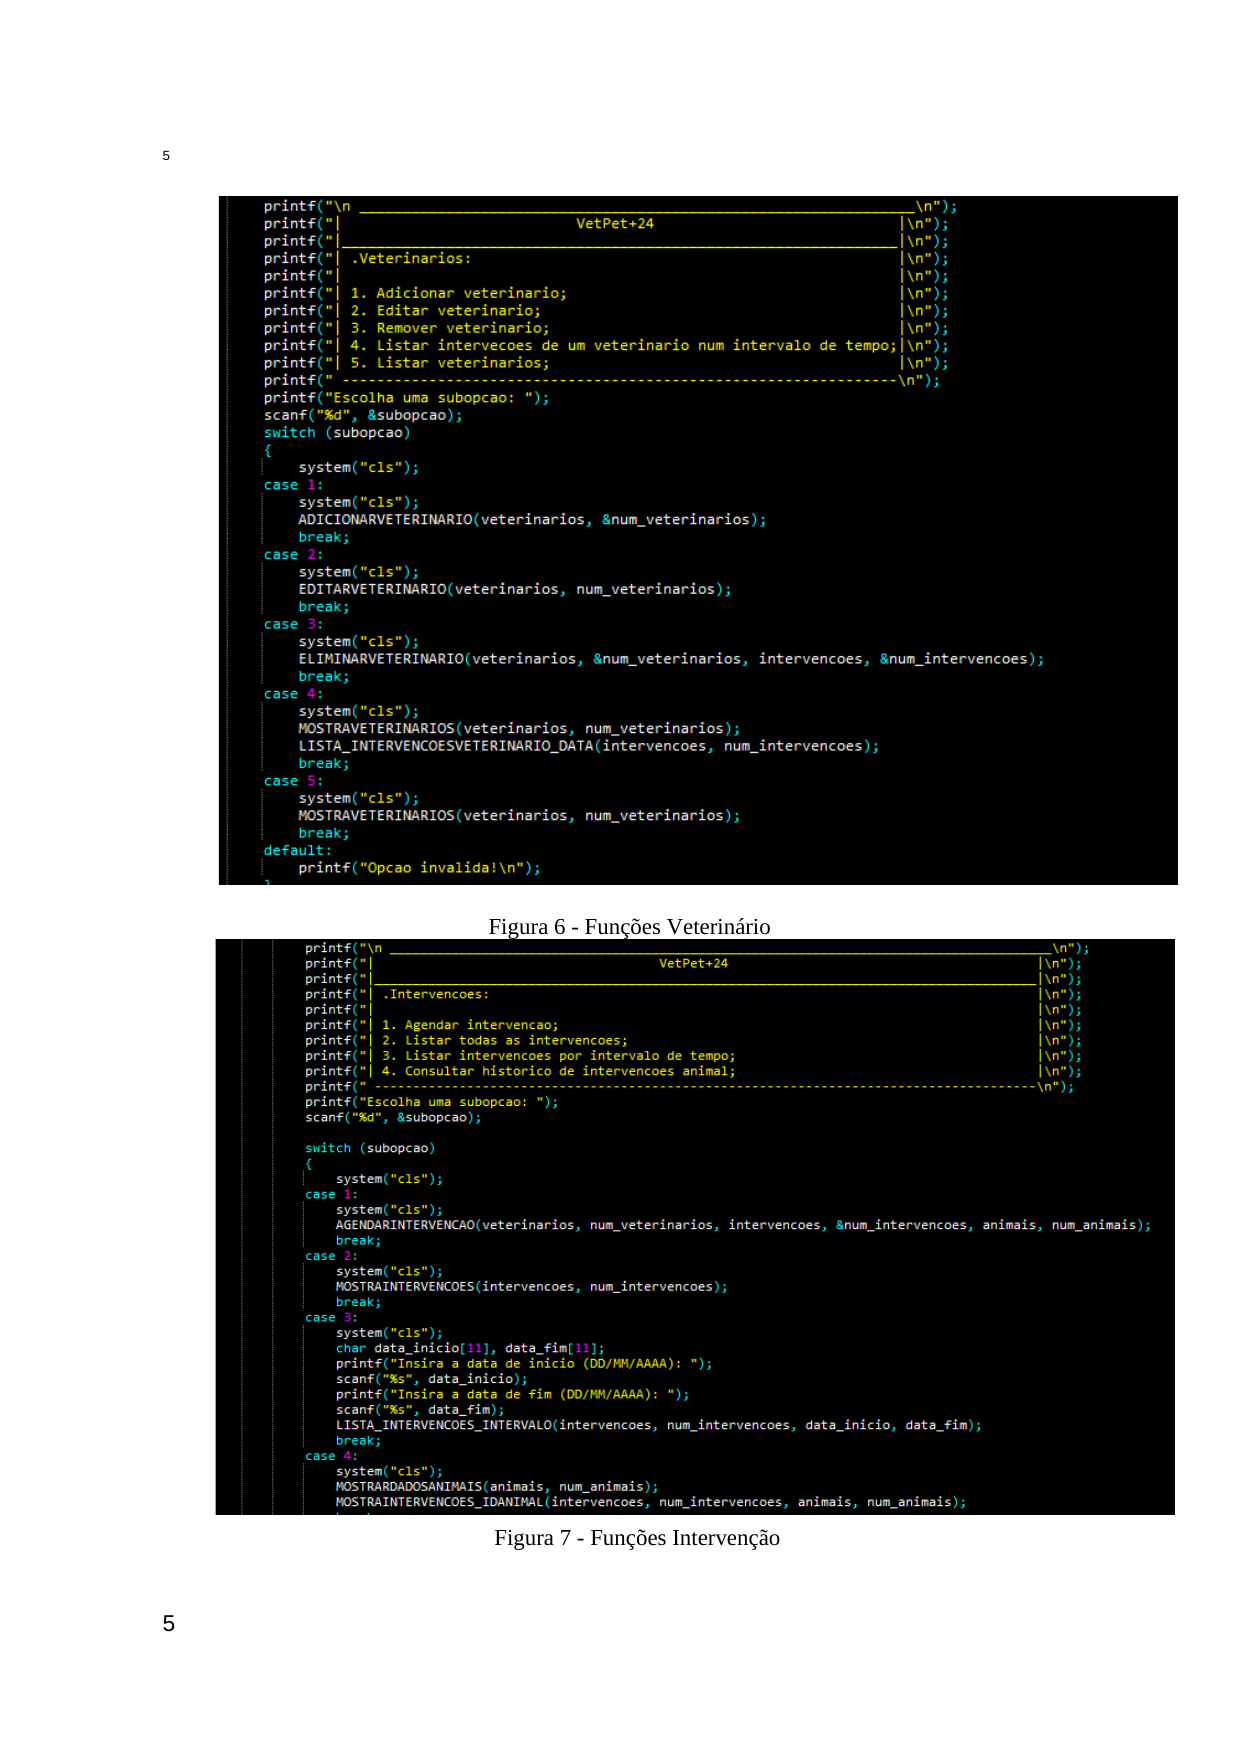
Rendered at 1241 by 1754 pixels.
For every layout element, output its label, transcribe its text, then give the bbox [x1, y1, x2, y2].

picture [215, 939, 1175, 1515]
picture [218, 196, 1178, 885]
text Figura 7 - Funções Intervenção [162, 1524, 1122, 1551]
